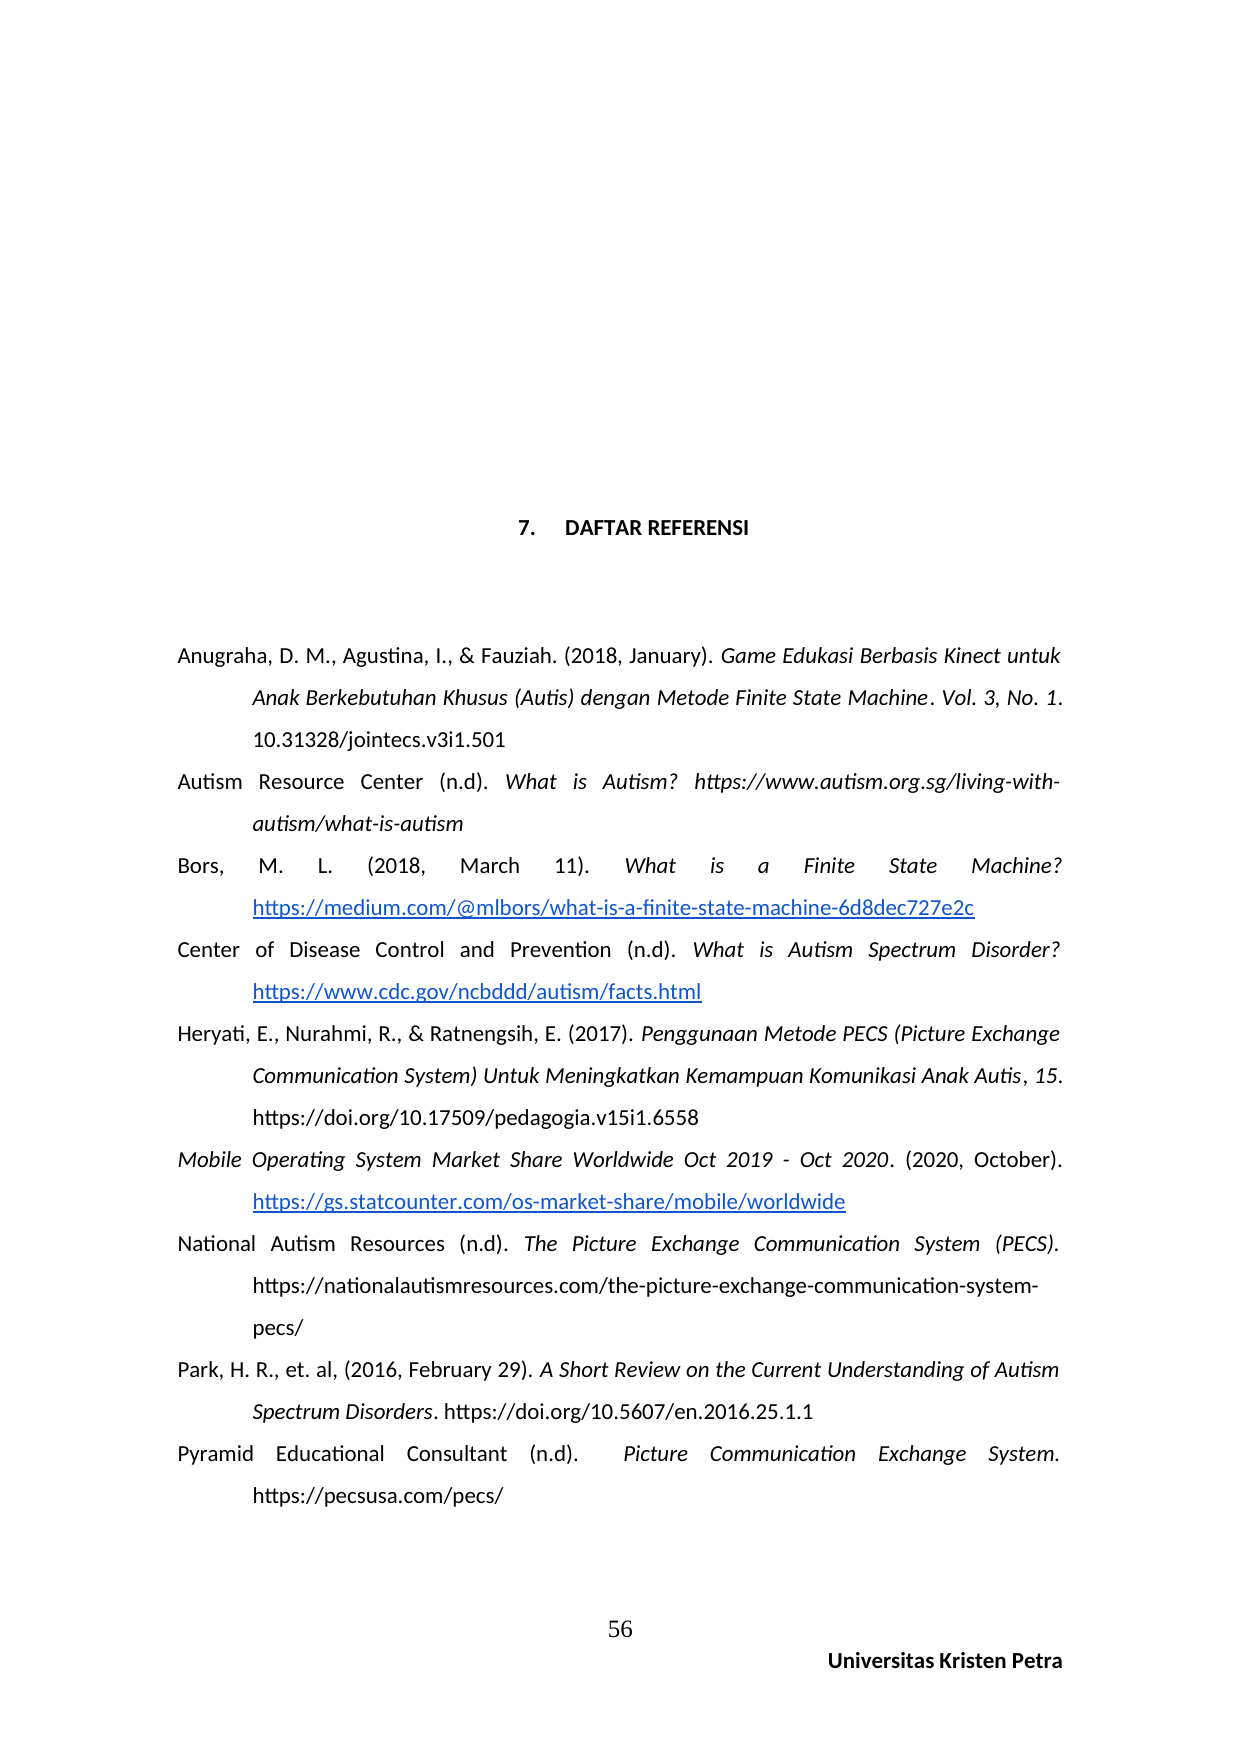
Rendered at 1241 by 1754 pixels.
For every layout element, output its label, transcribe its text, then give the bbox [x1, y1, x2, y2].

text Heryati, E., Nurahmi, R., & Ratnengsih, E. (2017). Penggunaan Metode PECS (Picture Exchange Communication System) Untuk Meningkatkan Kemampuan Komunikasi Anak Autis, 15. https://doi.org/10.17509/pedagogia.v15i1.6558 [177, 1019, 1063, 1131]
subtitle DAFTAR REFERENSI [222, 513, 1063, 541]
text Center of Disease Control and Prevention (n.d). What is Autism Spectrum Disorder? https://www.cdc.gov/ncbddd/autism/facts.html [177, 935, 1063, 1005]
text Bors, M. L. (2018, March 11). What is a Finite State Machine? https://medium.com/@mlbors/what-is-a-finite-state-machine-6d8dec727e2c [177, 851, 1063, 921]
text Park, H. R., et. al, (2016, February 29). A Short Review on the Current Understanding of Autism Spectrum Disorders. https://doi.org/10.5607/en.2016.25.1.1 [177, 1355, 1063, 1425]
text Mobile Operating System Market Share Worldwide Oct 2019 - Oct 2020. (2020, October). https://gs.statcounter.com/os-market-share/mobile/worldwide [177, 1145, 1063, 1215]
text Autism Resource Center (n.d). What is Autism? https://www.autism.org.sg/living-with-autism/what-is-autism [177, 767, 1063, 837]
text Pyramid Educational Consultant (n.d). Picture Communication Exchange System. https://pecsusa.com/pecs/ [177, 1439, 1063, 1509]
text National Autism Resources (n.d). The Picture Exchange Communication System (PECS). https://nationalautismresources.com/the-picture-exchange-communication-system-pecs/ [177, 1229, 1063, 1341]
text Anugraha, D. M., Agustina, I., & Fauziah. (2018, January). Game Edukasi Berbasis Kinect untuk Anak Berkebutuhan Khusus (Autis) dengan Metode Finite State Machine. Vol. 3, No. 1. 10.31328/jointecs.v3i1.501 [177, 641, 1063, 753]
